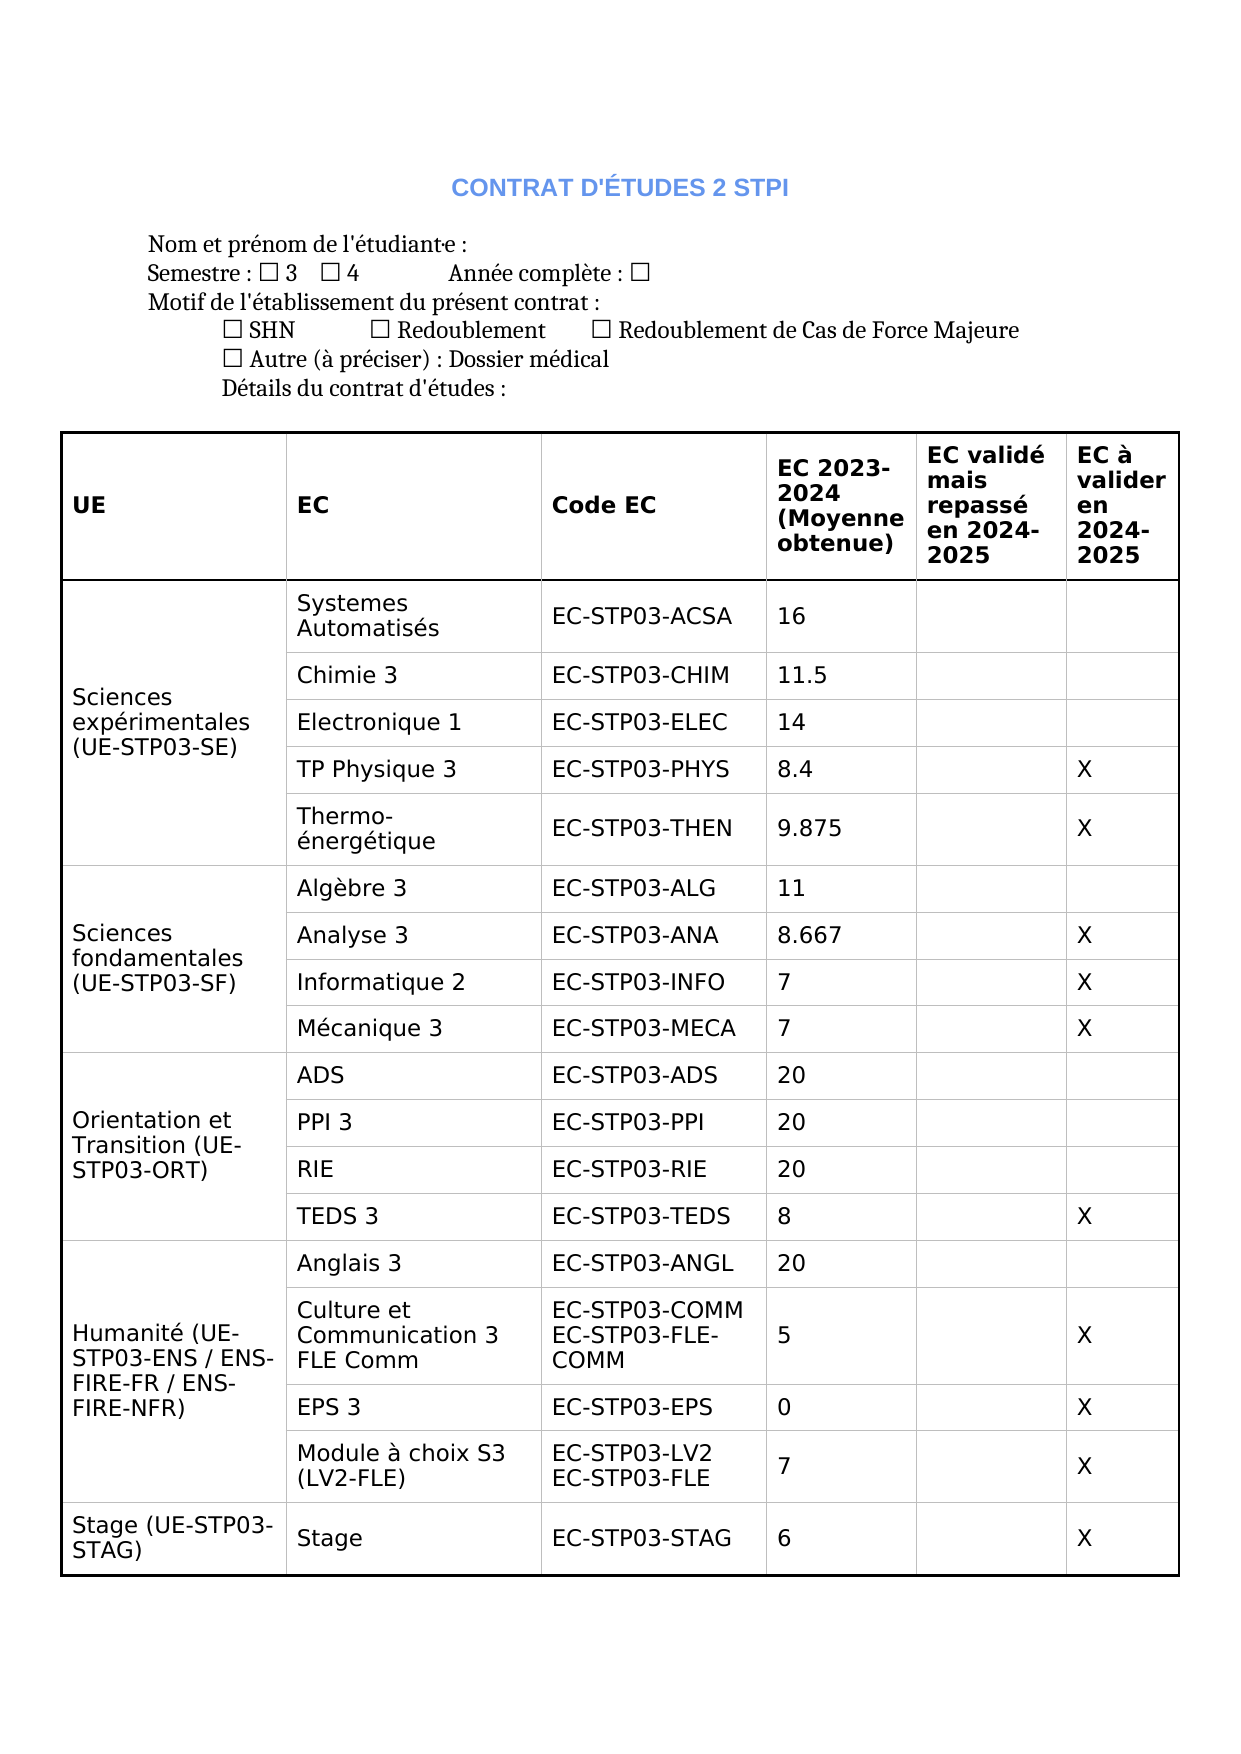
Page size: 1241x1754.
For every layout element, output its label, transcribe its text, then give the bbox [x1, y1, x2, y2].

table_cell EC-STP03-LV2 EC-STP03-FLE [542, 1431, 766, 1502]
text ☐ Autre (à préciser) : Dossier médical [148, 345, 1093, 374]
table_cell Module à choix S3 (LV2-FLE) [287, 1431, 541, 1502]
table_cell TP Physique 3 [287, 747, 541, 793]
table_cell Algèbre 3 [287, 866, 541, 912]
table_cell 14 [767, 700, 916, 746]
table_cell 9.875 [767, 794, 916, 865]
table_cell Stage (UE-STP03-STAG) [63, 1503, 286, 1574]
table_cell [1067, 653, 1178, 699]
text Nom et prénom de l'étudiant·e : [148, 230, 1093, 259]
table_cell Analyse 3 [287, 913, 541, 958]
table_cell [917, 581, 1066, 652]
table_cell [1067, 700, 1178, 746]
table_cell [917, 1100, 1066, 1146]
table_cell [917, 960, 1066, 1005]
table_cell EC-STP03-PPI [542, 1100, 766, 1146]
table_cell Systemes Automatisés [287, 581, 541, 652]
table_cell 6 [767, 1503, 916, 1574]
table_cell 0 [767, 1385, 916, 1430]
table_header EC [287, 434, 541, 579]
table_cell [917, 1385, 1066, 1430]
table_cell EC-STP03-ADS [542, 1053, 766, 1099]
table_cell [917, 1503, 1066, 1574]
table_cell RIE [287, 1147, 541, 1193]
table_cell 11 [767, 866, 916, 912]
table_cell Stage [287, 1503, 541, 1574]
table_cell Informatique 2 [287, 960, 541, 1005]
table_cell EC-STP03-STAG [542, 1503, 766, 1574]
table_cell EC-STP03-THEN [542, 794, 766, 865]
table_header EC 2023-2024 (Moyenne obtenue) [767, 434, 916, 579]
table_cell [1067, 1241, 1178, 1287]
table_cell [917, 700, 1066, 746]
table_cell Sciences fondamentales (UE-STP03-SF) [63, 866, 286, 1052]
table_cell X [1067, 960, 1178, 1005]
table_cell EC-STP03-ALG [542, 866, 766, 912]
text CONTRAT D'ÉTUDES 2 STPI [148, 176, 1093, 201]
table_cell [917, 794, 1066, 865]
table_cell [917, 1241, 1066, 1287]
table_cell 7 [767, 960, 916, 1005]
table_cell [917, 1006, 1066, 1052]
table_cell X [1067, 794, 1178, 865]
table_cell 8.4 [767, 747, 916, 793]
table_cell [917, 866, 1066, 912]
table_cell EC-STP03-CHIM [542, 653, 766, 699]
table_cell 5 [767, 1288, 916, 1383]
table_cell [917, 1194, 1066, 1240]
table_cell EC-STP03-COMM EC-STP03-FLE-COMM [542, 1288, 766, 1383]
table_cell [1067, 1147, 1178, 1193]
table_cell [1067, 1053, 1178, 1099]
table_cell Mécanique 3 [287, 1006, 541, 1052]
table_cell EC-STP03-ELEC [542, 700, 766, 746]
table_cell Culture et Communication 3 FLE Comm [287, 1288, 541, 1383]
text ☐ SHN ☐ Redoublement ☐ Redoublement de Cas de Force Majeure [148, 316, 1093, 345]
text Détails du contrat d'études : [148, 374, 1093, 403]
table_cell [1067, 581, 1178, 652]
text Motif de l'établissement du présent contrat : [148, 288, 1093, 316]
table_header UE [63, 434, 286, 579]
table_cell 20 [767, 1241, 916, 1287]
table_cell EC-STP03-MECA [542, 1006, 766, 1052]
table_header EC à valider en 2024-2025 [1067, 434, 1178, 579]
table_cell EPS 3 [287, 1385, 541, 1430]
table_cell EC-STP03-ACSA [542, 581, 766, 652]
table_cell TEDS 3 [287, 1194, 541, 1240]
table_cell X [1067, 913, 1178, 958]
table_cell Chimie 3 [287, 653, 541, 699]
table_cell EC-STP03-TEDS [542, 1194, 766, 1240]
table_cell [917, 1053, 1066, 1099]
table_cell [1067, 1100, 1178, 1146]
table_cell 7 [767, 1431, 916, 1502]
table_cell Humanité (UE-STP03-ENS / ENS-FIRE-FR / ENS-FIRE-NFR) [63, 1241, 286, 1502]
table_header Code EC [542, 434, 766, 579]
table_cell EC-STP03-EPS [542, 1385, 766, 1430]
table_cell X [1067, 1431, 1178, 1502]
table_cell [917, 653, 1066, 699]
table_cell 20 [767, 1100, 916, 1146]
table_header EC validé mais repassé en 2024-2025 [917, 434, 1066, 579]
table_cell [917, 1431, 1066, 1502]
table_cell EC-STP03-RIE [542, 1147, 766, 1193]
table_cell [917, 1288, 1066, 1383]
table_cell EC-STP03-ANA [542, 913, 766, 958]
table_cell 8.667 [767, 913, 916, 958]
table_cell X [1067, 747, 1178, 793]
table_cell X [1067, 1288, 1178, 1383]
table_cell [917, 1147, 1066, 1193]
table_cell 16 [767, 581, 916, 652]
table_cell 20 [767, 1147, 916, 1193]
table_cell [1067, 866, 1178, 912]
table_cell PPI 3 [287, 1100, 541, 1146]
table_cell 11.5 [767, 653, 916, 699]
table_cell 8 [767, 1194, 916, 1240]
table_cell 20 [767, 1053, 916, 1099]
table_cell X [1067, 1385, 1178, 1430]
table_cell Thermo-énergétique [287, 794, 541, 865]
table_cell Sciences expérimentales (UE-STP03-SE) [63, 581, 286, 865]
table_cell X [1067, 1006, 1178, 1052]
table_cell 7 [767, 1006, 916, 1052]
table_cell Anglais 3 [287, 1241, 541, 1287]
table_cell Orientation et Transition (UE-STP03-ORT) [63, 1053, 286, 1240]
table_cell X [1067, 1194, 1178, 1240]
table_cell [917, 747, 1066, 793]
table_cell ADS [287, 1053, 541, 1099]
table_cell EC-STP03-PHYS [542, 747, 766, 793]
table_cell Electronique 1 [287, 700, 541, 746]
table_cell EC-STP03-INFO [542, 960, 766, 1005]
table_cell [917, 913, 1066, 958]
table_cell X [1067, 1503, 1178, 1574]
table_cell EC-STP03-ANGL [542, 1241, 766, 1287]
text Semestre : ☐ 3 ☐ 4 Année complète : ☐ [148, 259, 1093, 288]
